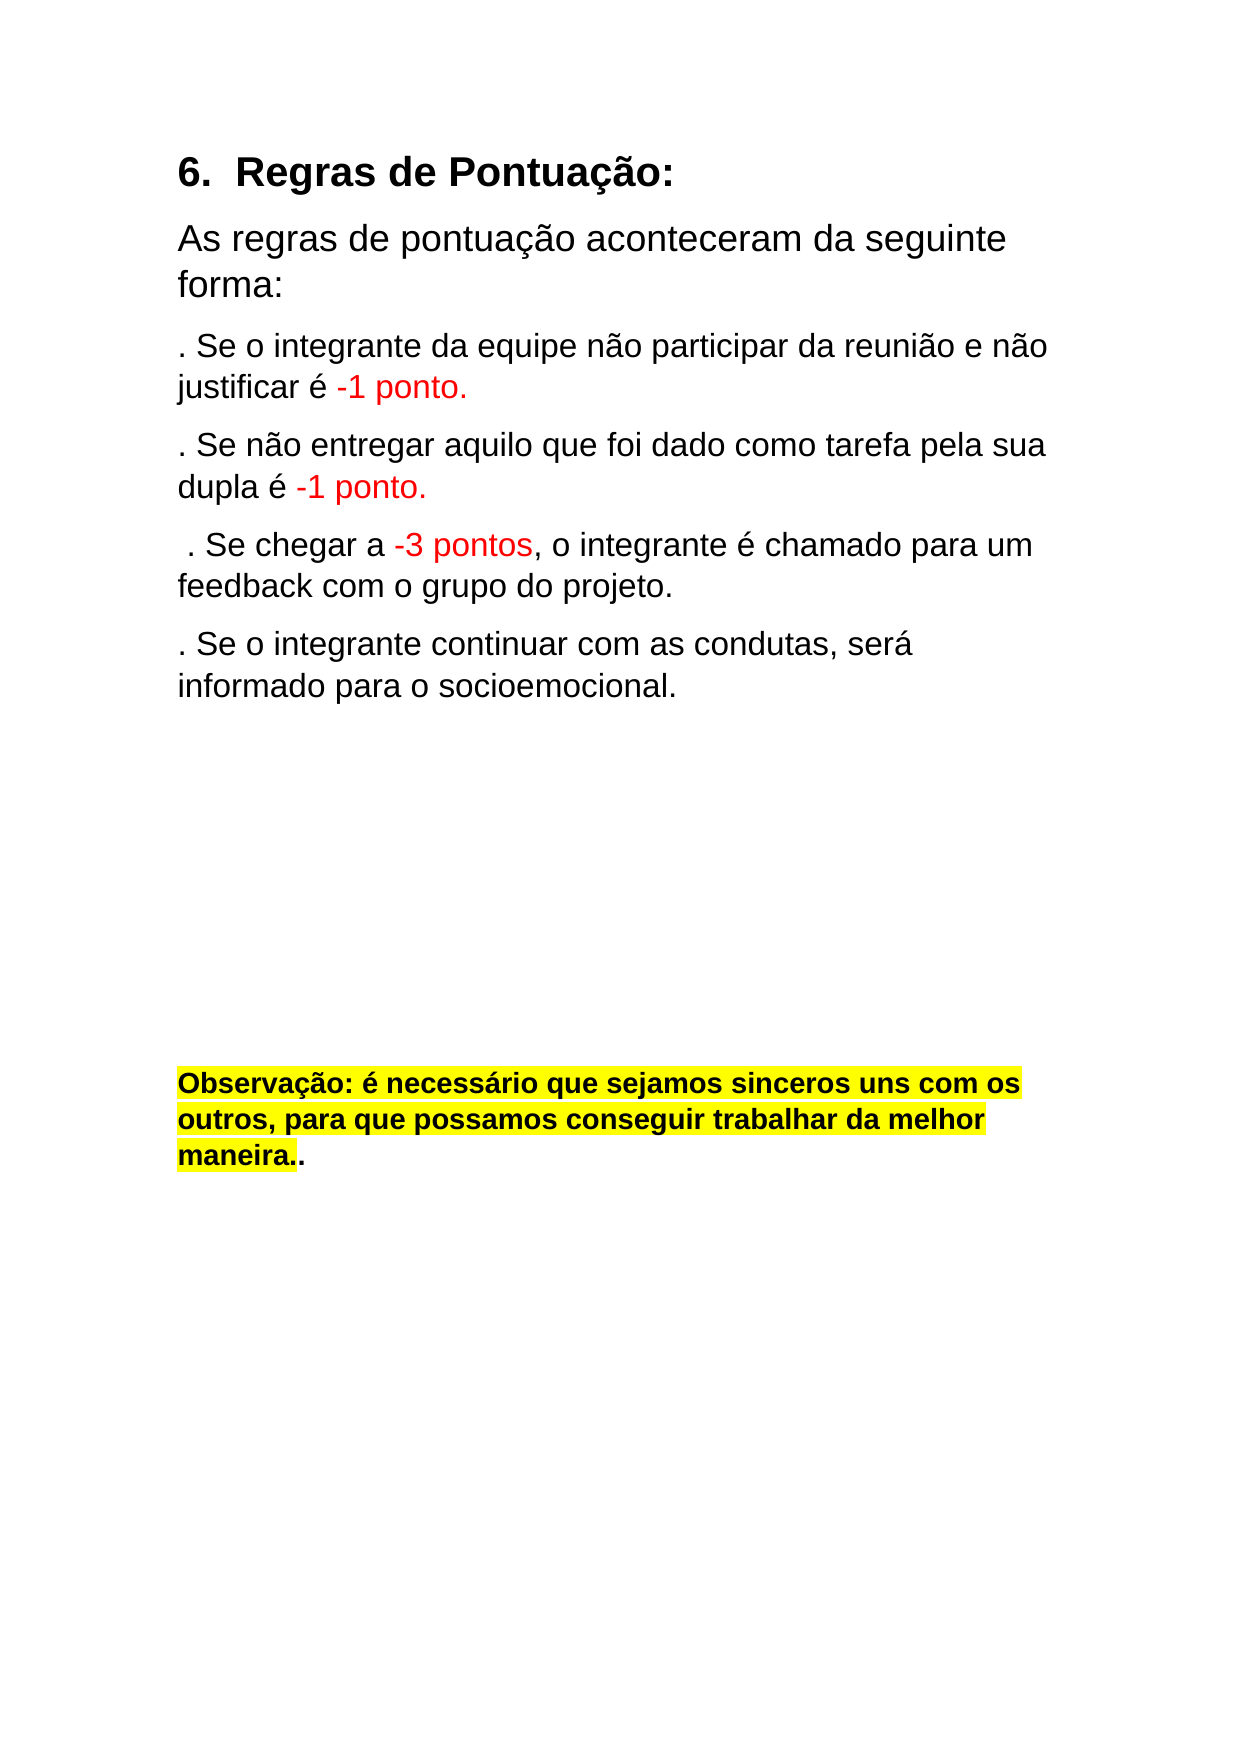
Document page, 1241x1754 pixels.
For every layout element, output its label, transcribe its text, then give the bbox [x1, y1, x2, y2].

text . Se o integrante da equipe não participar da reunião e não justificar é -1 ponto. [177, 326, 1063, 406]
text . Se chegar a -3 pontos, o integrante é chamado para um feedback com o grupo do projeto. [177, 525, 1063, 605]
text As regras de pontuação aconteceram da seguinte forma: [177, 216, 1063, 306]
text Observação: é necessário que sejamos sinceros uns com os outros, para que possamos conseguir trabalhar da melhor maneira.. [177, 1066, 1063, 1172]
text . Se o integrante continuar com as condutas, será informado para o socioemocional. [177, 624, 1063, 704]
text . Se não entregar aquilo que foi dado como tarefa pela sua dupla é -1 ponto. [177, 425, 1063, 505]
text 6. Regras de Pontuação: [177, 148, 1063, 196]
